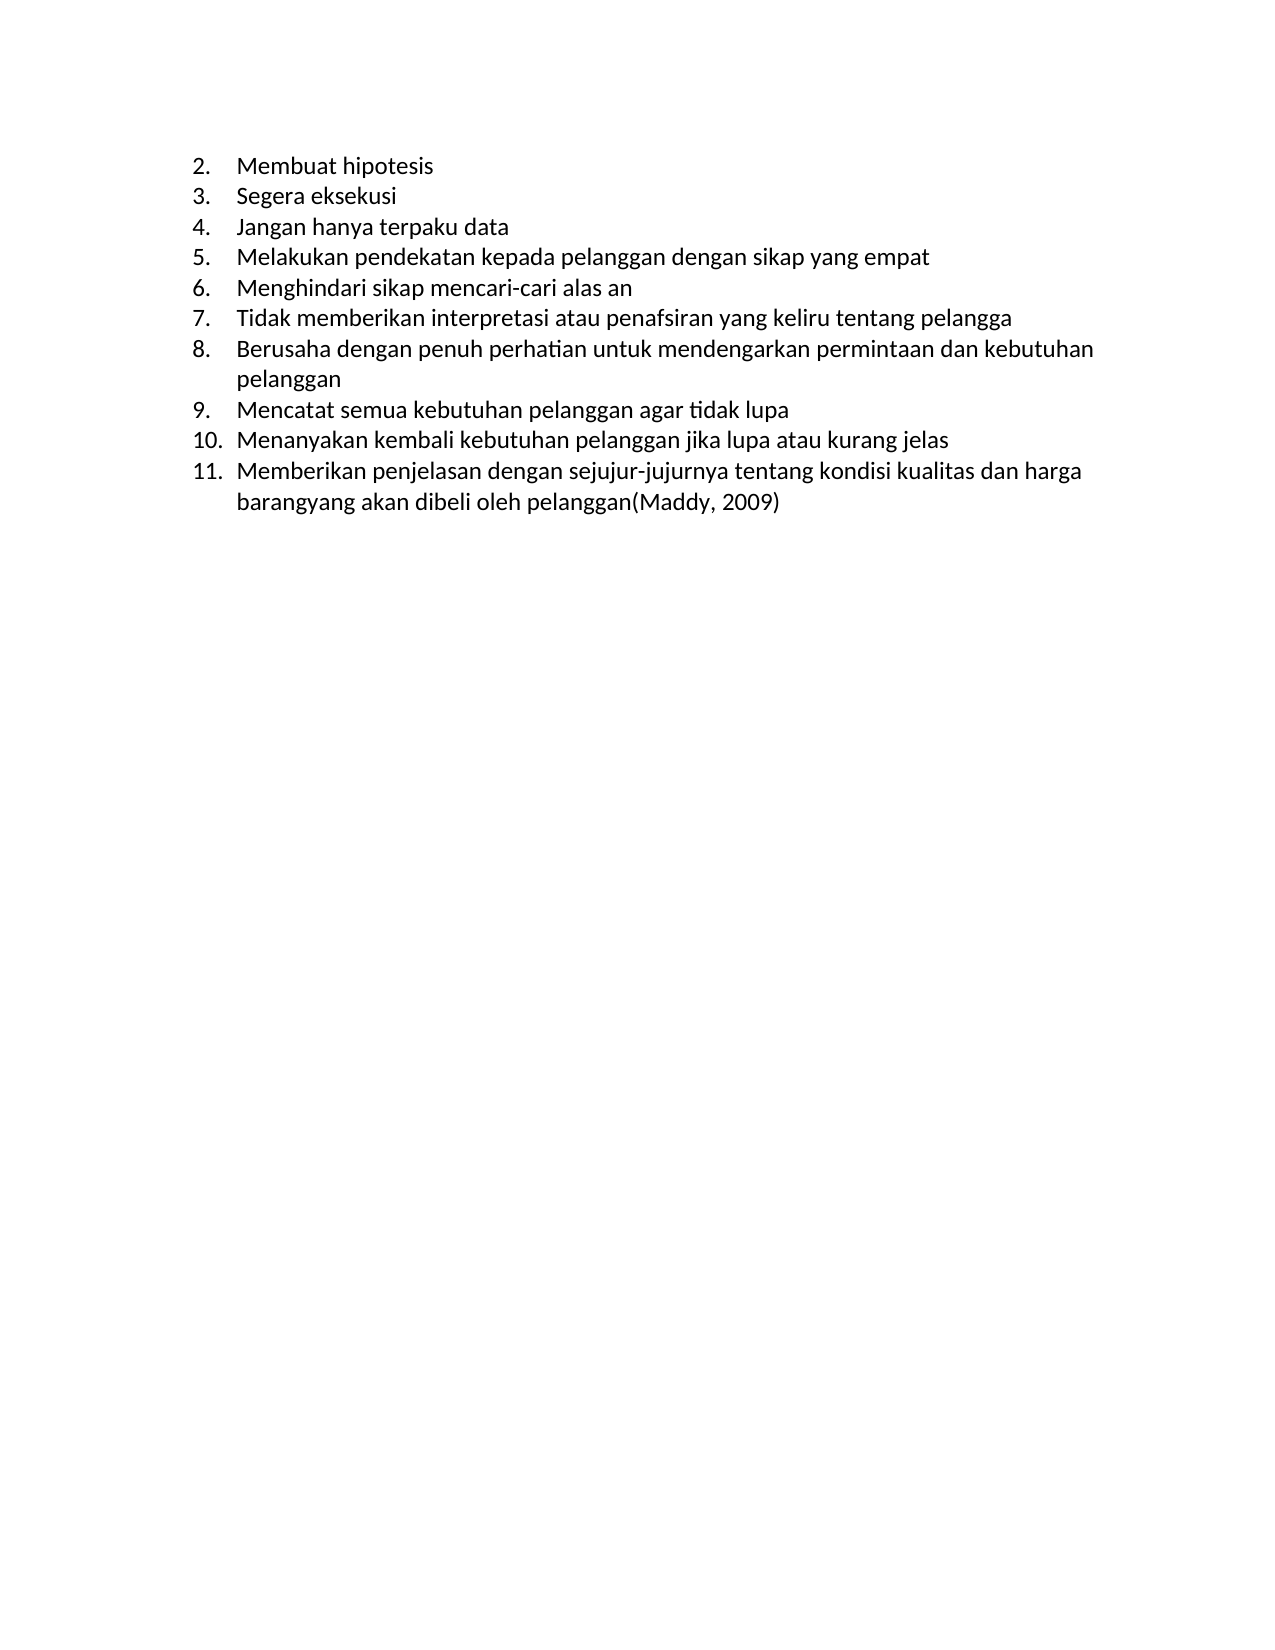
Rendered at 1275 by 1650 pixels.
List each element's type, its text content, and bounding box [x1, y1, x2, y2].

list Membuat hipotesis [192, 150, 1157, 181]
list Melakukan pendekatan kepada pelanggan dengan sikap yang empat [192, 242, 1157, 272]
list Mencatat semua kebutuhan pelanggan agar tidak lupa [192, 394, 1157, 425]
list Berusaha dengan penuh perhatian untuk mendengarkan permintaan dan kebutuhan pelanggan [192, 333, 1157, 394]
list Jangan hanya terpaku data [192, 211, 1157, 242]
list Memberikan penjelasan dengan sejujur-jujurnya tentang kondisi kualitas dan harga barangyang akan dibeli oleh pelanggan(Maddy, 2009) [192, 455, 1157, 516]
list Tidak memberikan interpretasi atau penafsiran yang keliru tentang pelangga [192, 303, 1157, 333]
list Menghindari sikap mencari-cari alas an [192, 272, 1157, 303]
list Segera eksekusi [192, 181, 1157, 211]
list Menanyakan kembali kebutuhan pelanggan jika lupa atau kurang jelas [192, 425, 1157, 455]
